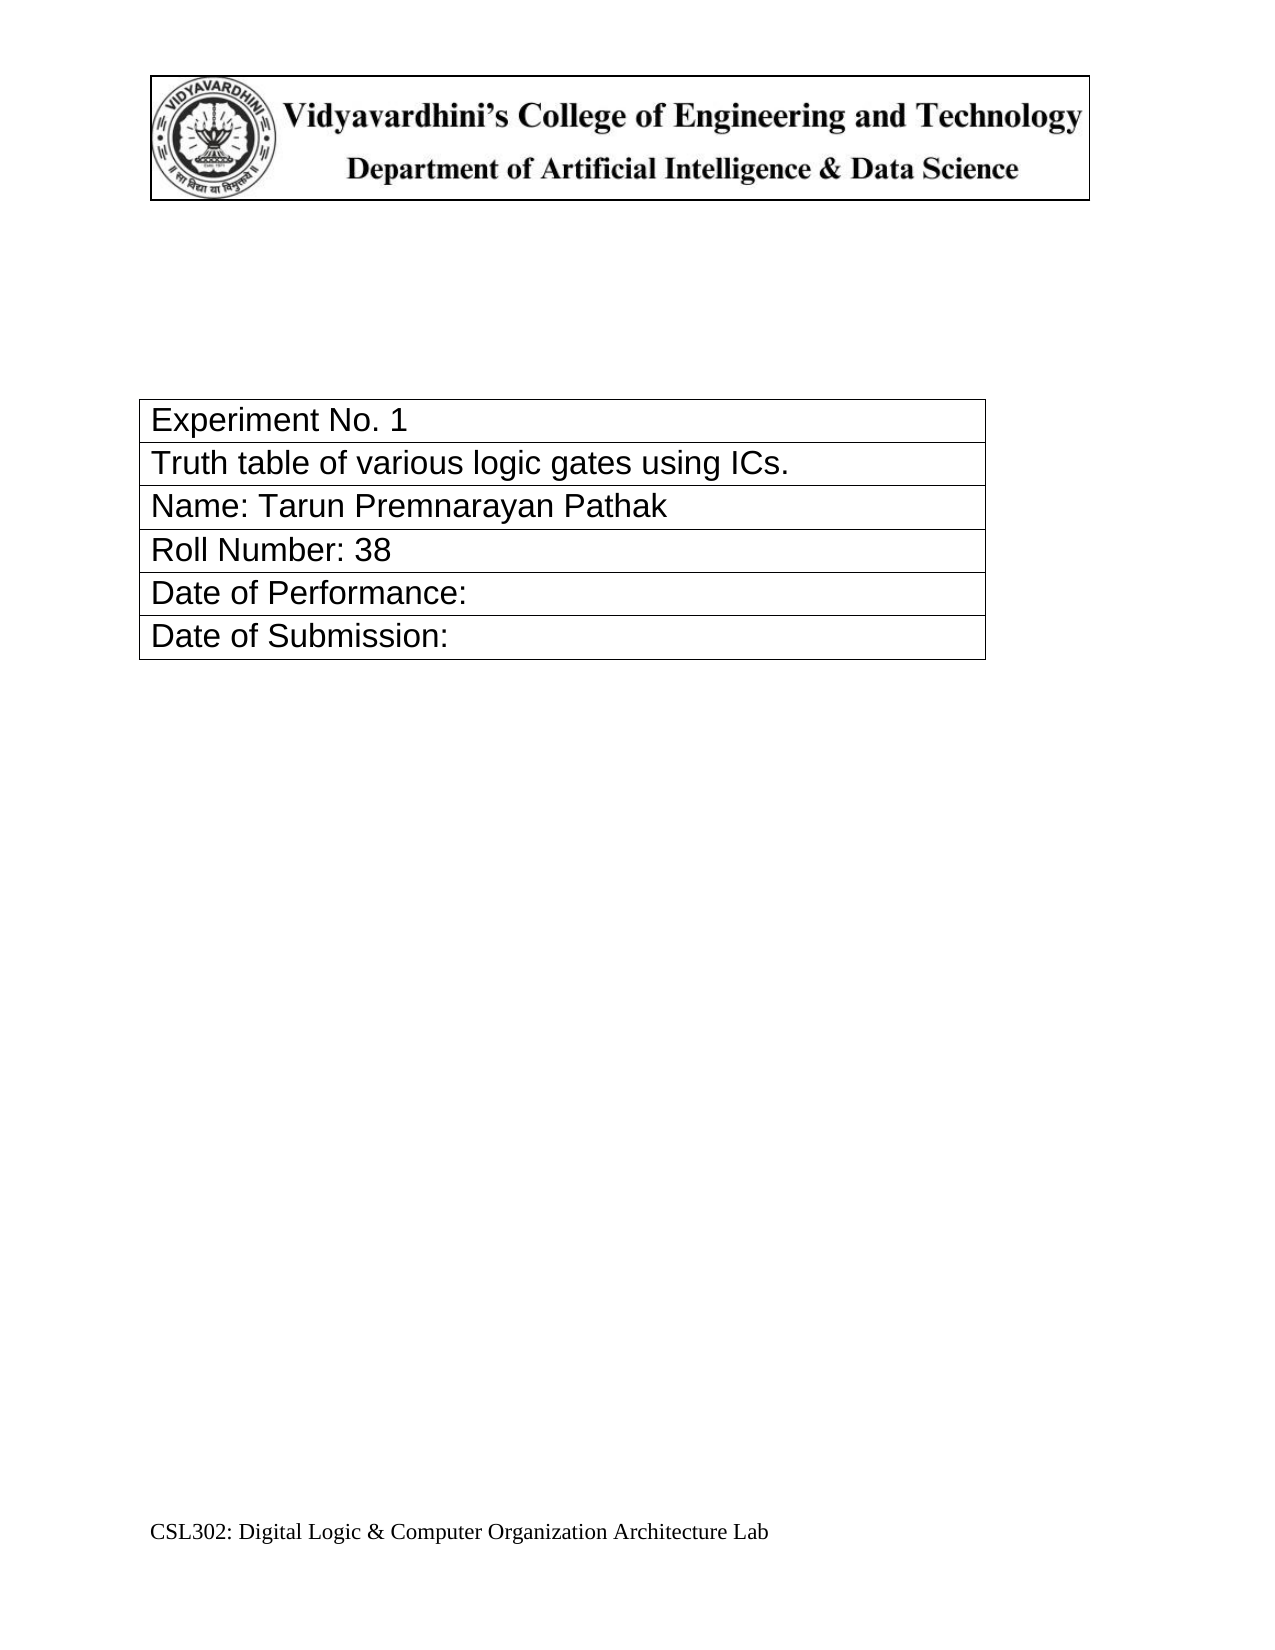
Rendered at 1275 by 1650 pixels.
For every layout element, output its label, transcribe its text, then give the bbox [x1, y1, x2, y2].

table_cell Date of Performance: [140, 573, 985, 615]
picture [152, 77, 1089, 199]
table_cell Date of Submission: [140, 616, 985, 659]
table_cell Name: Tarun Premnarayan Pathak [140, 486, 985, 529]
table_header Experiment No. 1 [140, 400, 985, 442]
table_cell Truth table of various logic gates using ICs. [140, 443, 985, 485]
table_cell Roll Number: 38 [140, 530, 985, 572]
